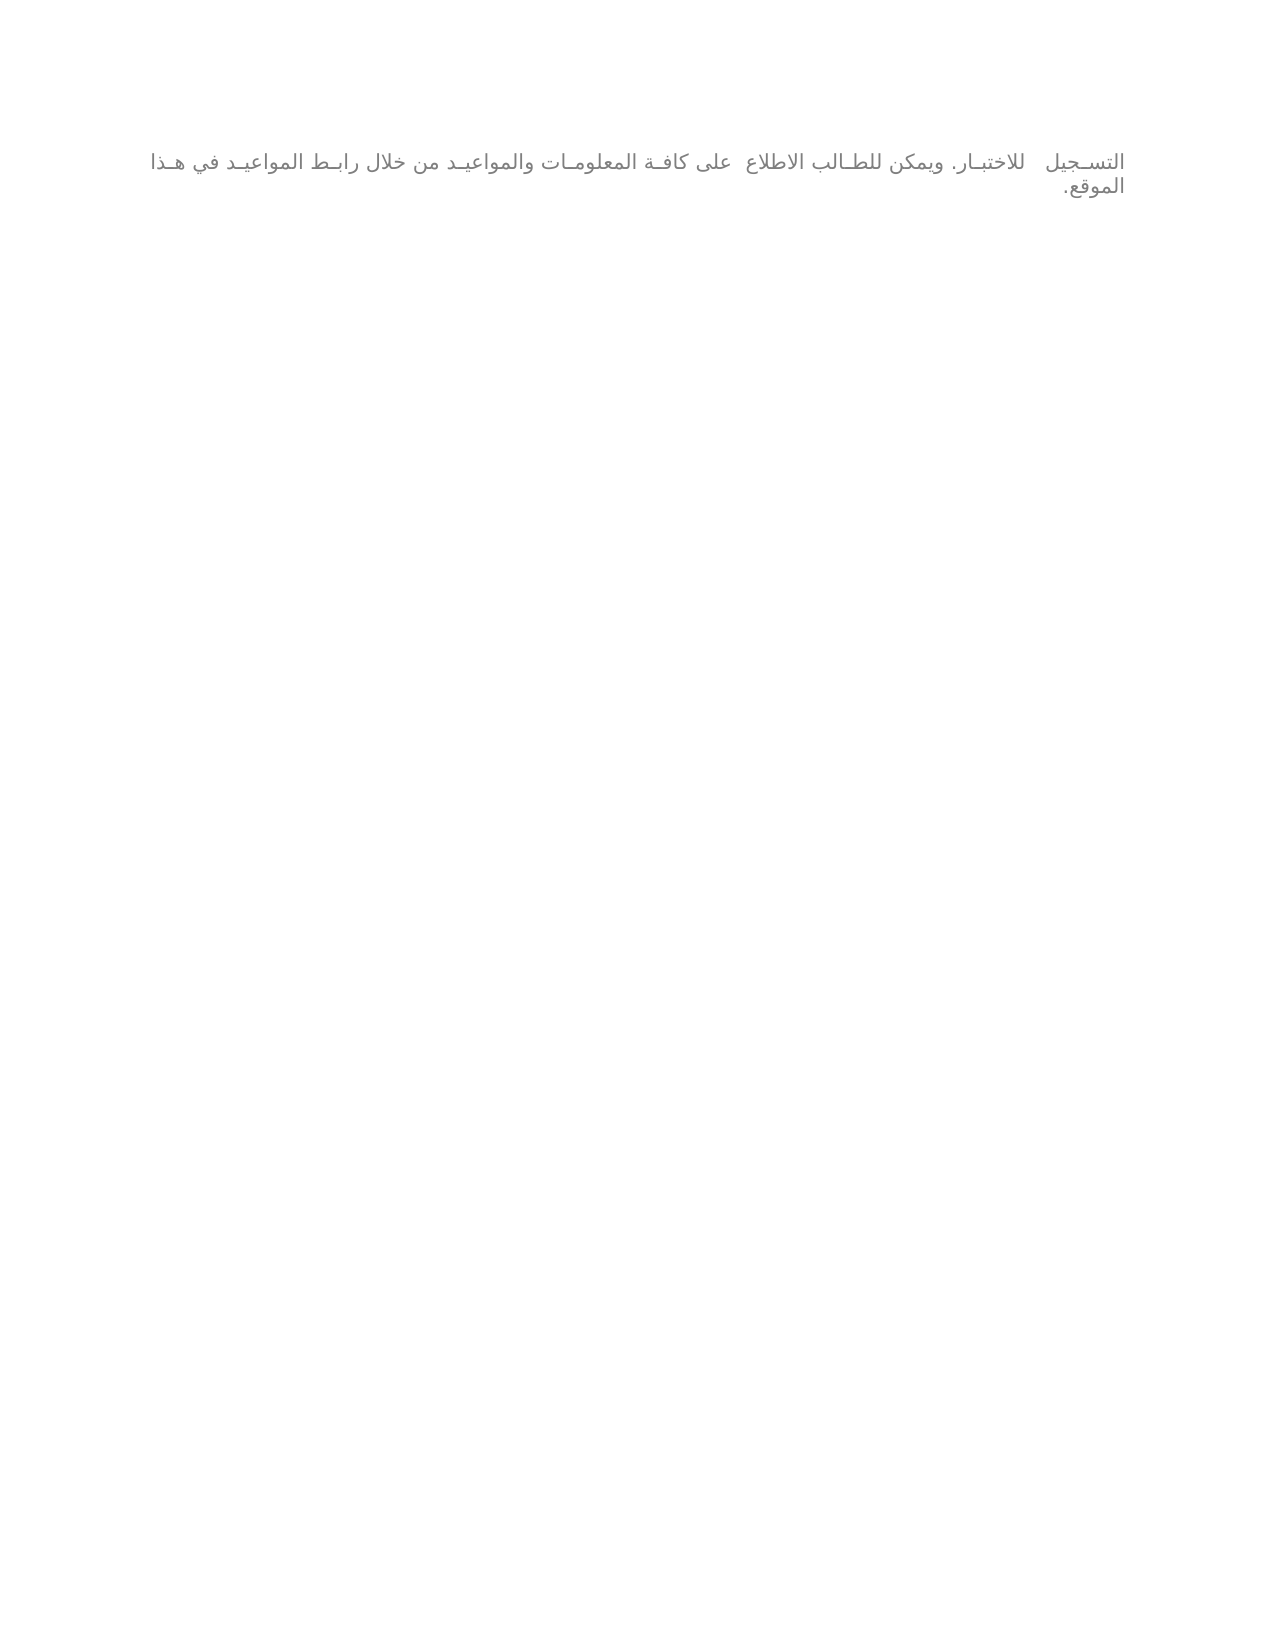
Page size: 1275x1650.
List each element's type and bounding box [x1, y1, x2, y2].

text [150, 150, 1125, 198]
